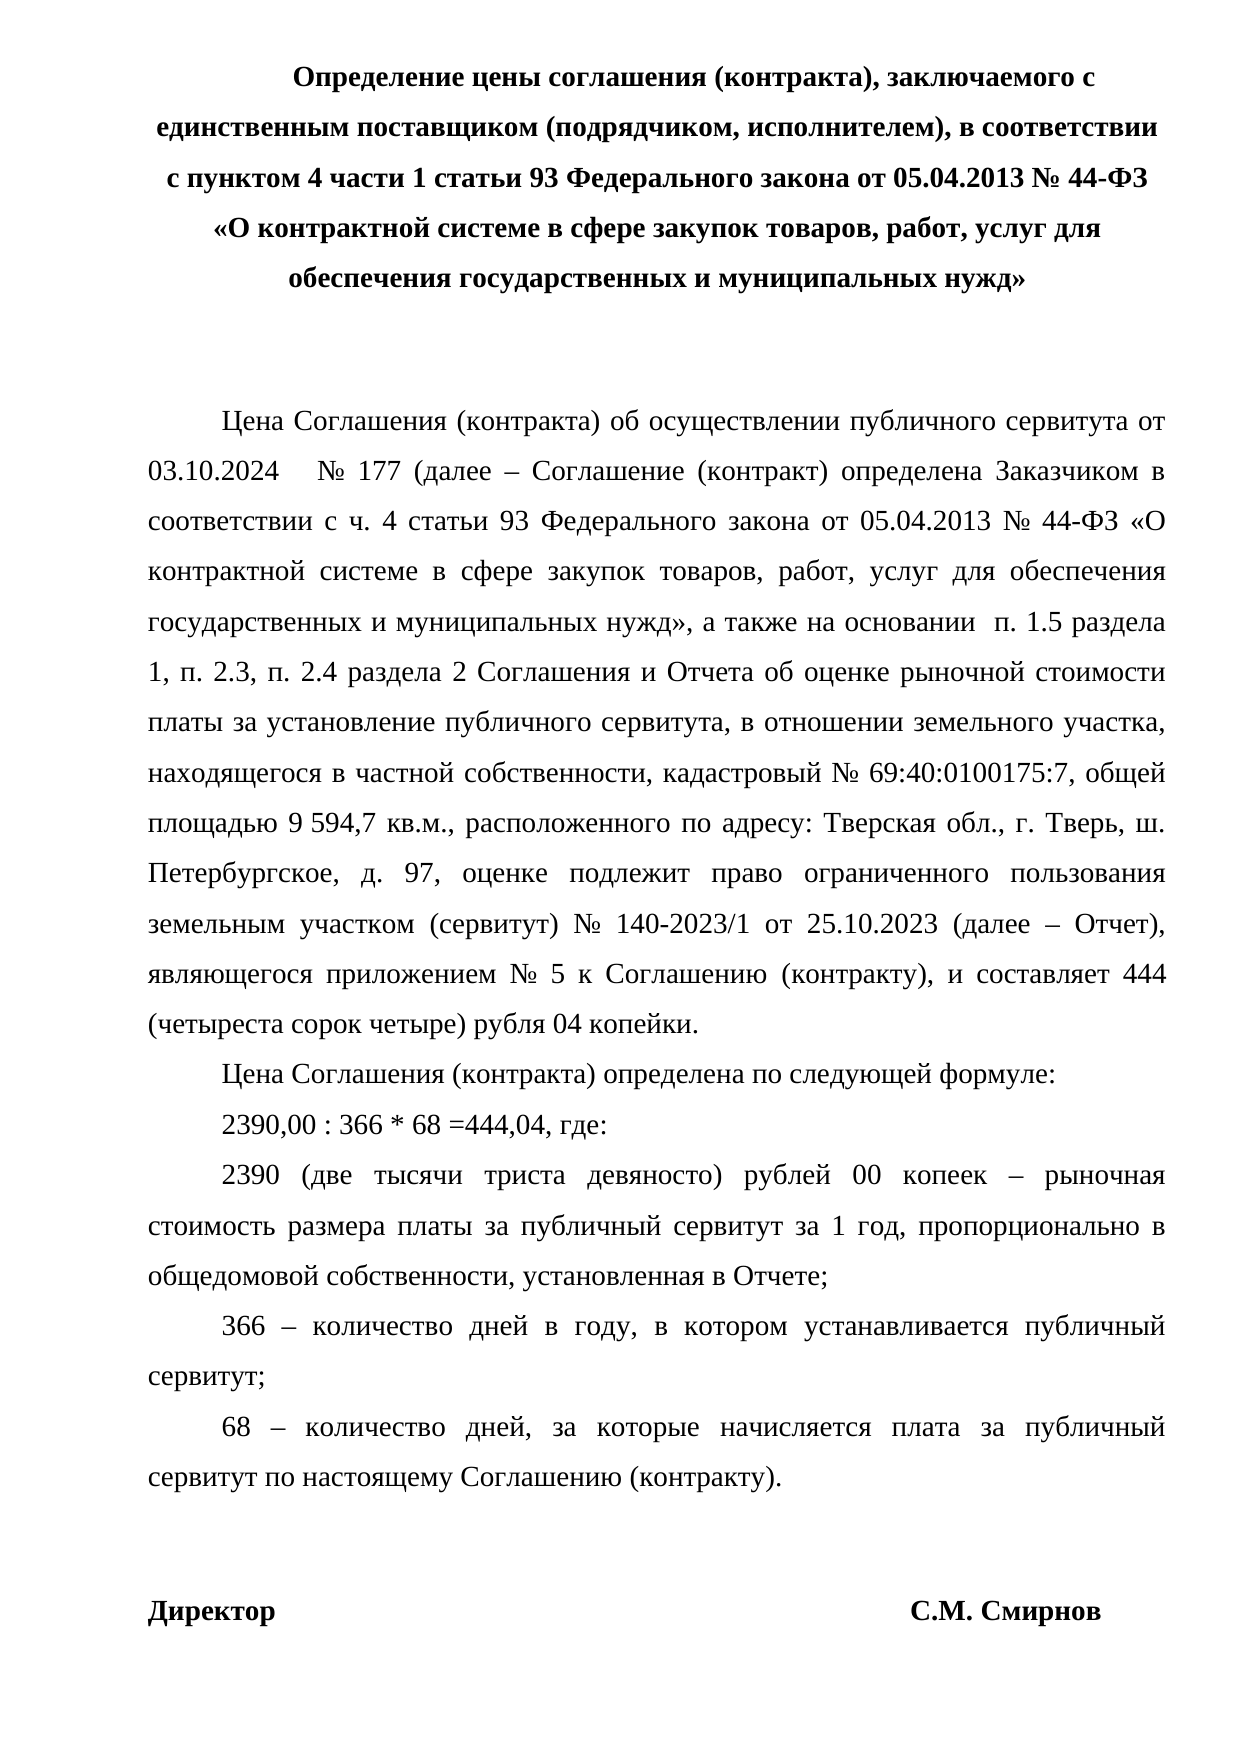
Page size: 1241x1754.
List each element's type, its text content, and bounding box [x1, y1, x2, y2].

text Цена Соглашения (контракта) об осуществлении публичного сервитута от 03.10.2024 № 177 (далее – Соглашение (контракт) определена Заказчиком в соответствии с ч. 4 статьи 93 Федерального закона от 05.04.2013 № 44-ФЗ «О контрактной системе в сфере закупок товаров, работ, услуг для обеспечения государственных и муниципальных нужд», а также на основании п. 1.5 раздела 1, п. 2.3, п. 2.4 раздела 2 Соглашения и Отчета об оценке рыночной стоимости платы за установление публичного сервитута, в отношении земельного участка, находящегося в частной собственности, кадастровый № 69:40:0100175:7, общей площадью 9 594,7 кв.м., расположенного по адресу: Тверская обл., г. Тверь, ш. Петербургское, д. 97, оценке подлежит право ограниченного пользования земельным участком (сервитут) № 140-2023/1 от 25.10.2023 (далее – Отчет), являющегося приложением № 5 к Соглашению (контракту), и составляет 444 (четыреста сорок четыре) рубля 04 копейки. [148, 403, 1167, 1040]
text Директор С.М. Смирнов [148, 1593, 1167, 1627]
text Цена Соглашения (контракта) определена по следующей формуле: [148, 1057, 1167, 1090]
text 2390 (две тысячи триста девяносто) рублей 00 копеек – рыночная стоимость размера платы за публичный сервитут за 1 год, пропорционально в общедомовой собственности, установленная в Отчете; [148, 1157, 1167, 1291]
text 366 – количество дней в году, в котором устанавливается публичный сервитут; [148, 1308, 1167, 1392]
text Определение цены соглашения (контракта), заключаемого с единственным поставщиком (подрядчиком, исполнителем), в соответствии с пунктом 4 части 1 статьи 93 Федерального закона от 05.04.2013 № 44-ФЗ «О контрактной системе в сфере закупок товаров, работ, услуг для обеспечения государственных и муниципальных нужд» [148, 59, 1167, 294]
text 2390,00 : 366 * 68 =444,04, где: [148, 1107, 1167, 1141]
text 68 – количество дней, за которые начисляется плата за публичный сервитут по настоящему Соглашению (контракту). [148, 1409, 1167, 1493]
